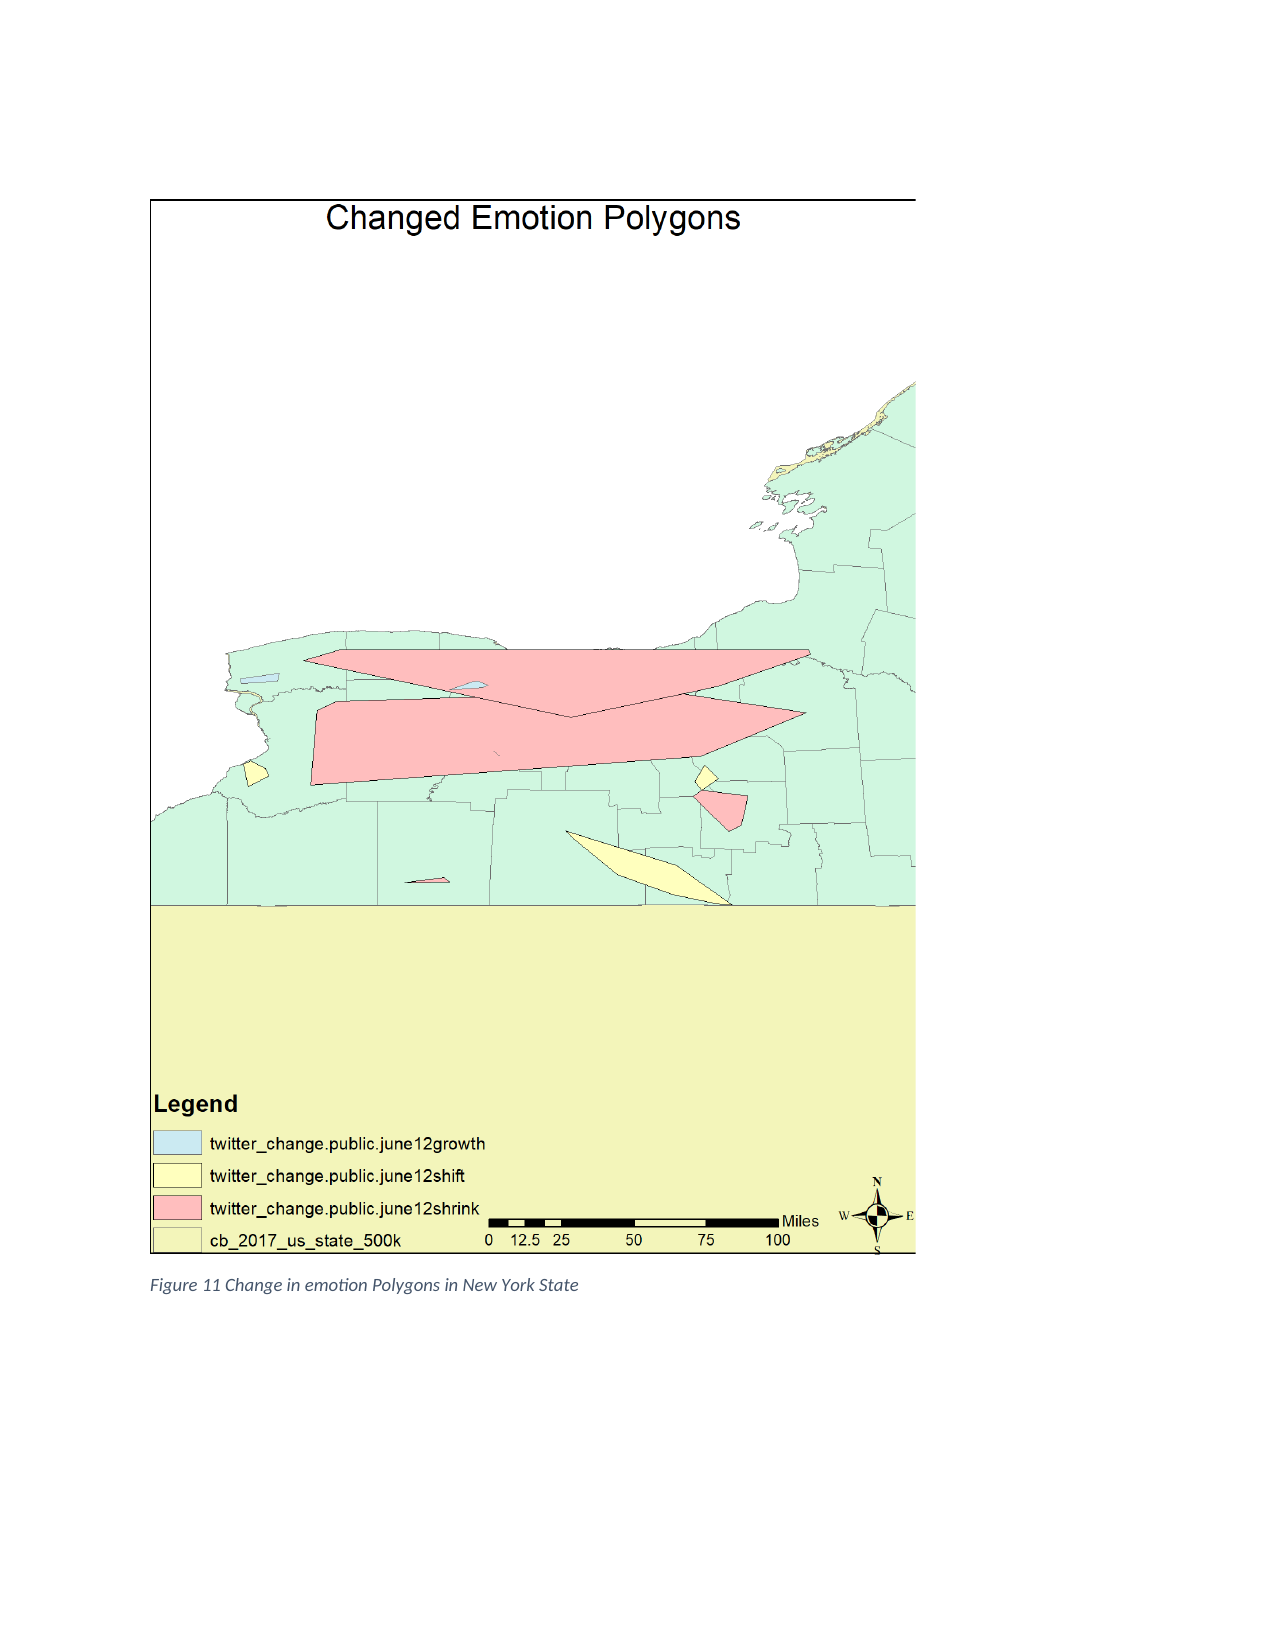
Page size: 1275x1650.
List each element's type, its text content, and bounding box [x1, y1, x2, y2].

picture [150, 196, 916, 1255]
text Figure 11 Change in emotion Polygons in New York State [150, 1273, 1125, 1296]
